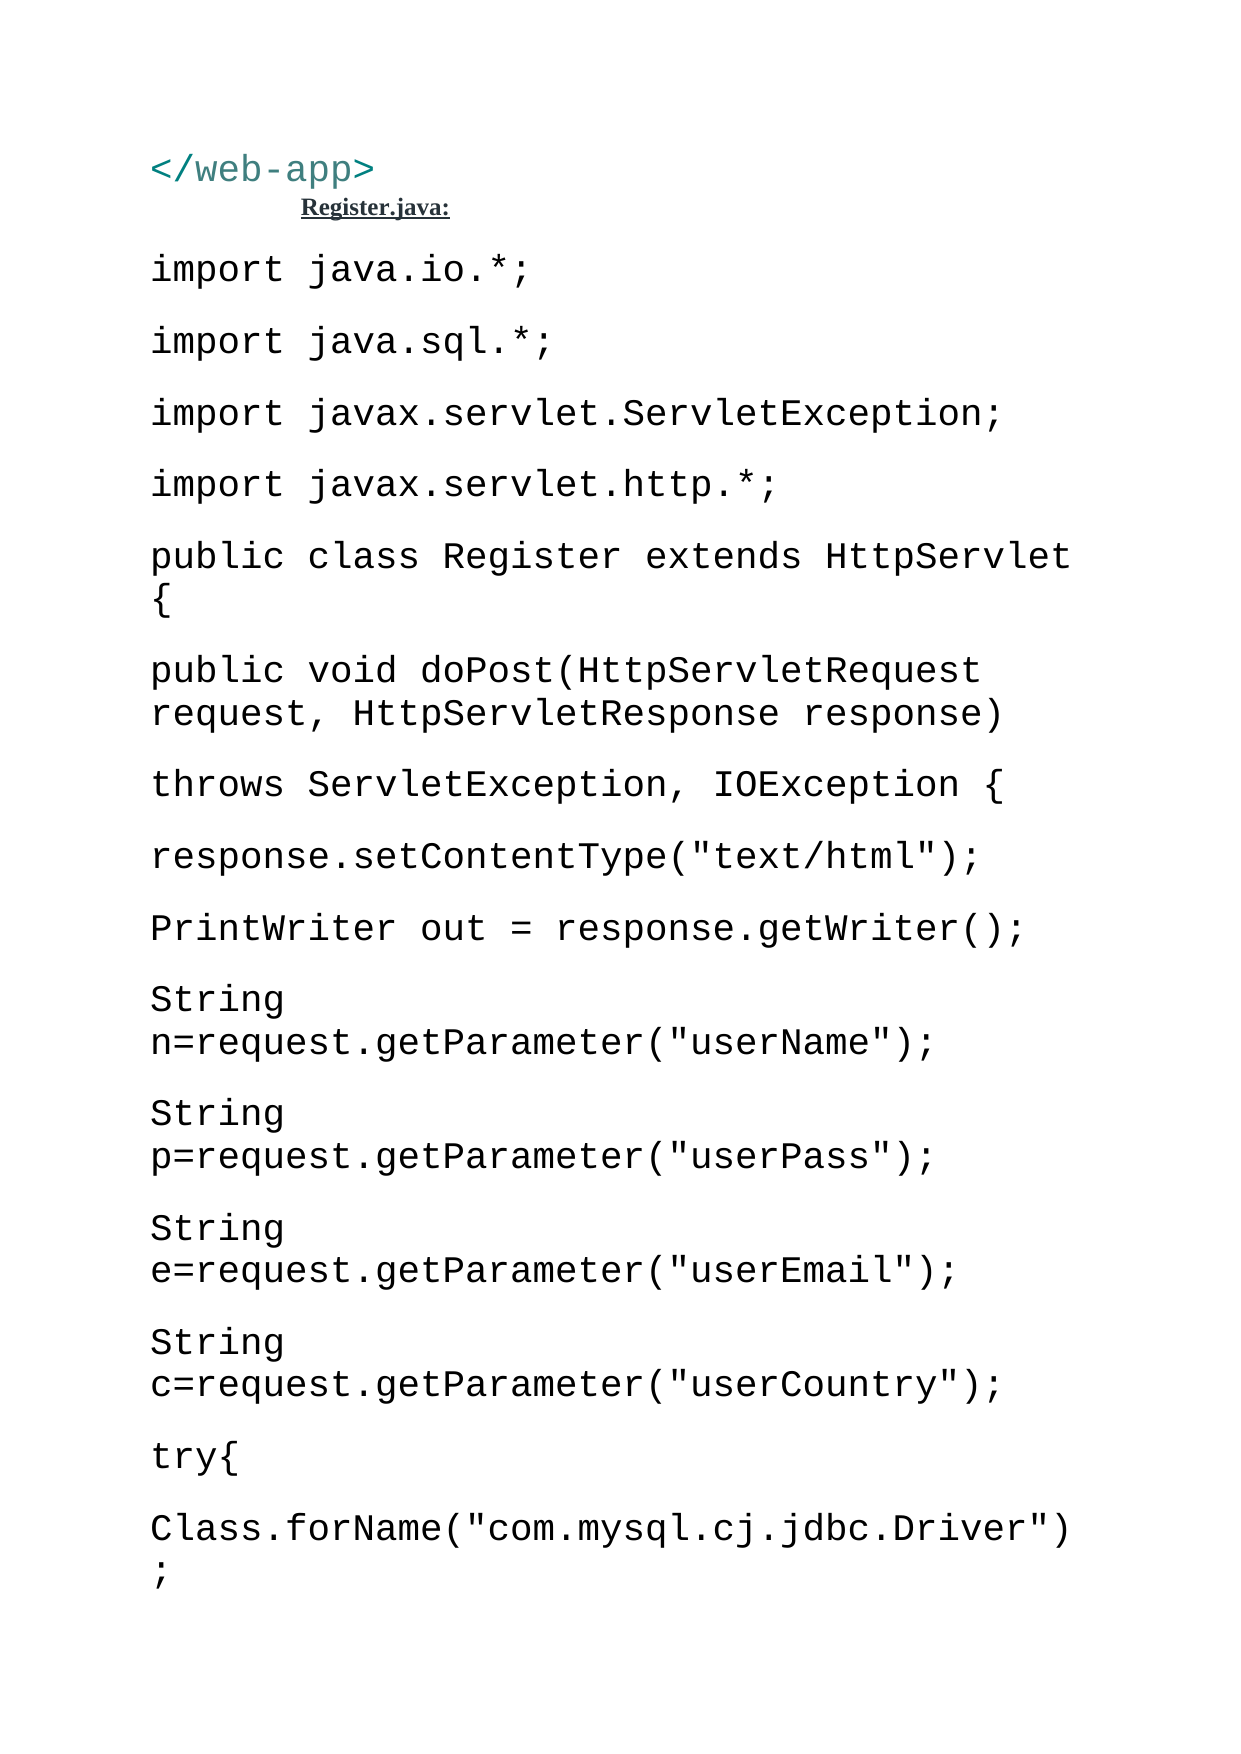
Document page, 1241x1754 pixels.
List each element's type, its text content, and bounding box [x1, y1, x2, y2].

text </web-app> [150, 150, 1090, 192]
text import javax.servlet.http.*; [150, 465, 1090, 508]
text import java.io.*; [150, 250, 1090, 293]
text PrintWriter out = response.getWriter(); [150, 909, 1090, 951]
text try{ [150, 1437, 1090, 1479]
text public void doPost(HttpServletRequest request, HttpServletResponse response) [150, 651, 1090, 736]
text import java.sql.*; [150, 322, 1090, 364]
text String e=request.getParameter("userEmail"); [150, 1209, 1090, 1294]
list Register.java: [301, 192, 1090, 221]
text String p=request.getParameter("userPass"); [150, 1094, 1090, 1179]
text throws ServletException, IOException { [150, 765, 1090, 808]
text String c=request.getParameter("userCountry"); [150, 1323, 1090, 1408]
text Class.forName("com.mysql.cj.jdbc.Driver"); [150, 1509, 1090, 1594]
text public class Register extends HttpServlet { [150, 537, 1090, 622]
text import javax.servlet.ServletException; [150, 394, 1090, 436]
text response.setContentType("text/html"); [150, 837, 1090, 879]
text String n=request.getParameter("userName"); [150, 980, 1090, 1065]
